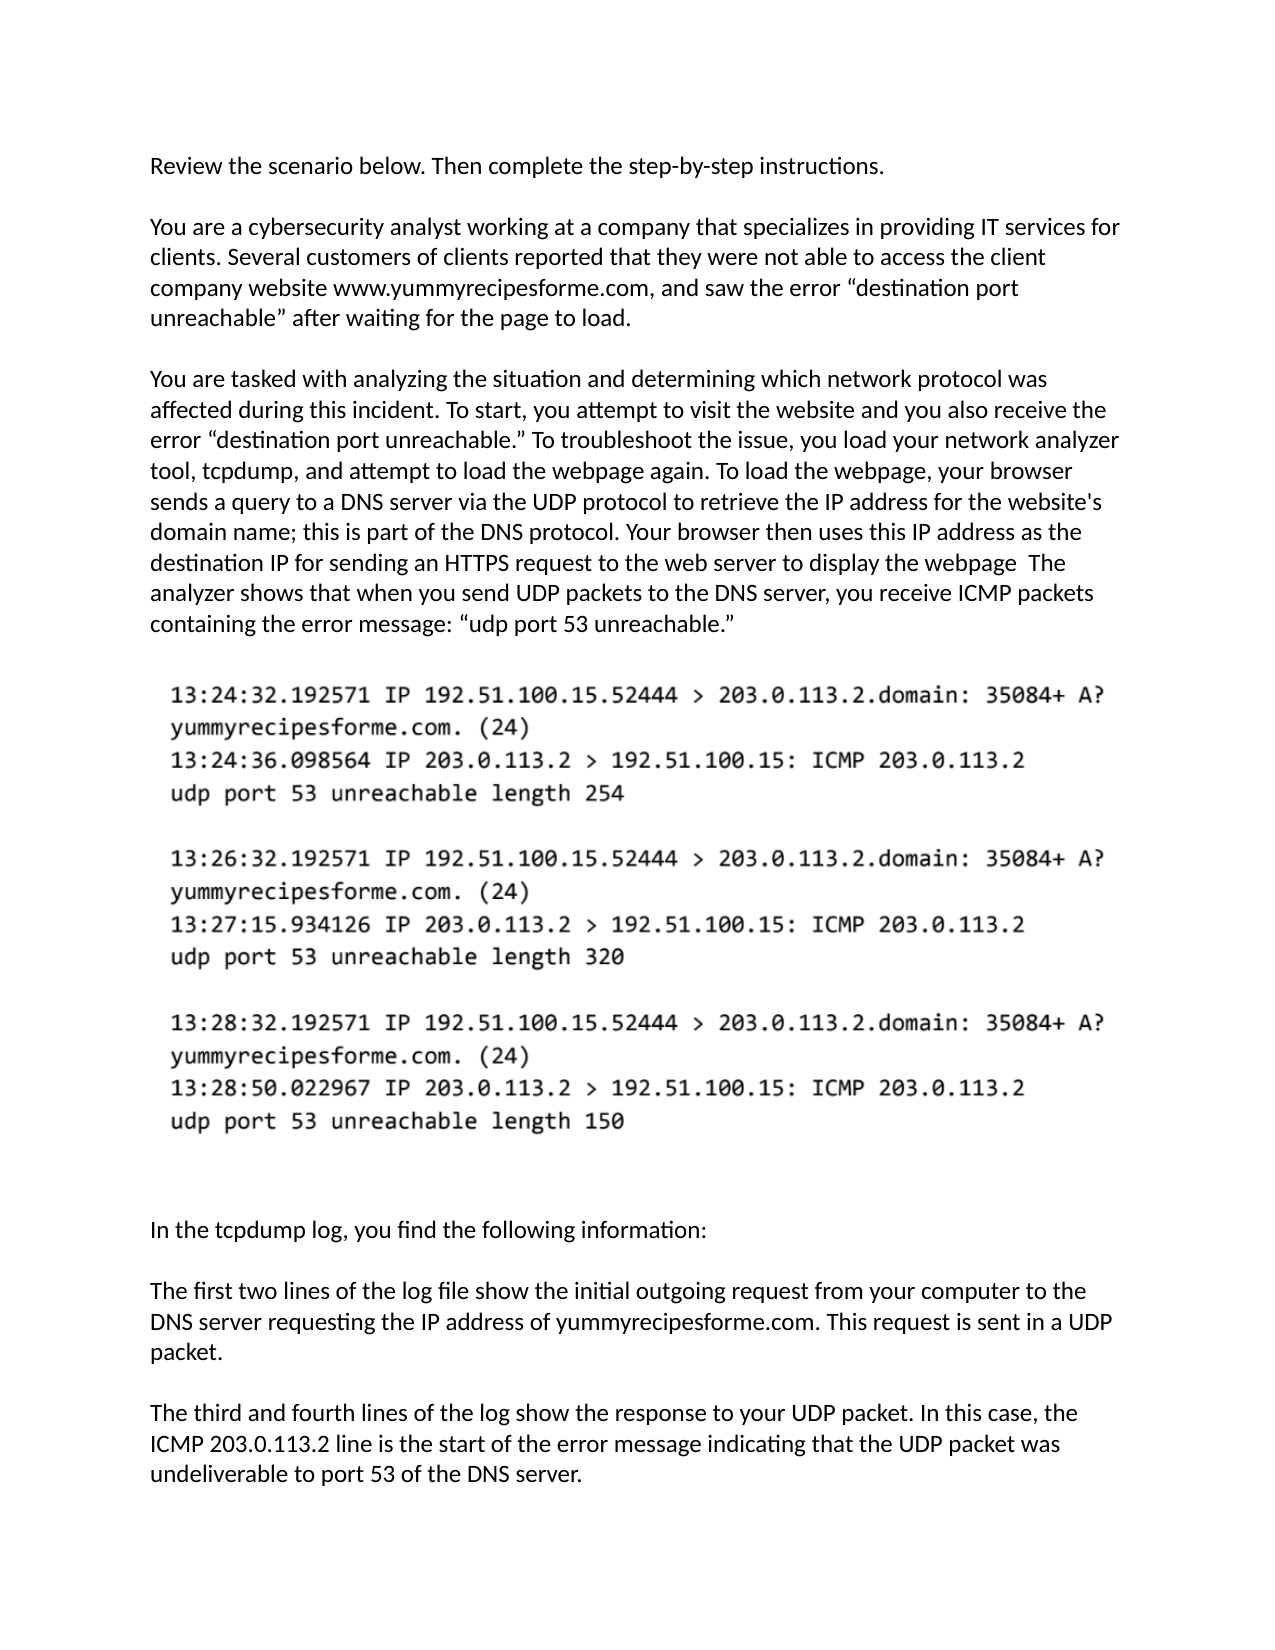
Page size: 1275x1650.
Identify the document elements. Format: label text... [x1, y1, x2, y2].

text Review the scenario below. Then complete the step-by-step instructions. [150, 150, 1125, 181]
picture [150, 668, 1125, 1154]
text The first two lines of the log file show the initial outgoing request from your computer to the DNS server requesting the IP address of yummyrecipesforme.com. This request is sent in a UDP packet. [150, 1275, 1125, 1367]
text In the tcpdump log, you find the following information: [150, 1214, 1125, 1245]
text The third and fourth lines of the log show the response to your UDP packet. In this case, the ICMP 203.0.113.2 line is the start of the error message indicating that the UDP packet was undeliverable to port 53 of the DNS server. [150, 1397, 1125, 1489]
text You are a cybersecurity analyst working at a company that specializes in providing IT services for clients. Several customers of clients reported that they were not able to access the client company website www.yummyrecipesforme.com, and saw the error “destination port unreachable” after waiting for the page to load. [150, 211, 1125, 333]
text You are tasked with analyzing the situation and determining which network protocol was affected during this incident. To start, you attempt to visit the website and you also receive the error “destination port unreachable.” To troubleshoot the issue, you load your network analyzer tool, tcpdump, and attempt to load the webpage again. To load the webpage, your browser sends a query to a DNS server via the UDP protocol to retrieve the IP address for the website's domain name; this is part of the DNS protocol. Your browser then uses this IP address as the destination IP for sending an HTTPS request to the web server to display the webpage The analyzer shows that when you send UDP packets to the DNS server, you receive ICMP packets containing the error message: “udp port 53 unreachable.” [150, 364, 1125, 638]
